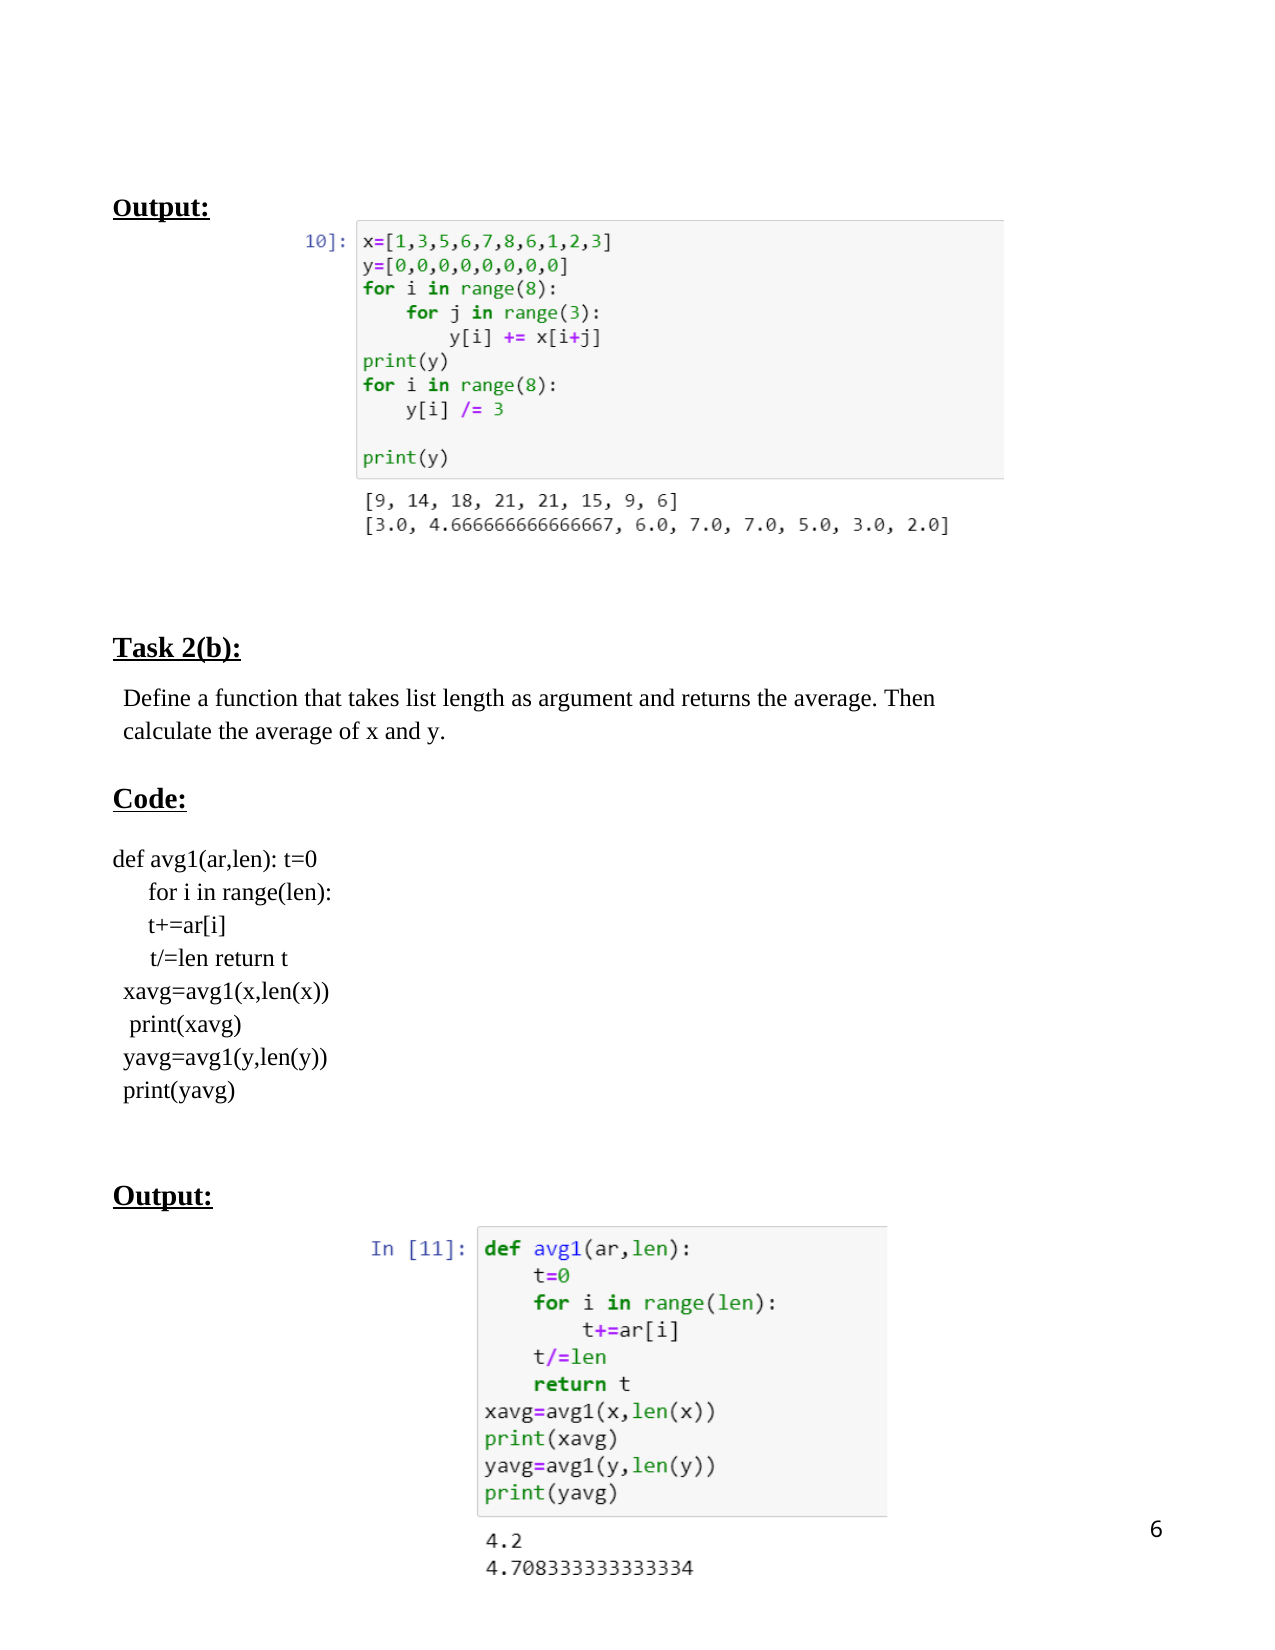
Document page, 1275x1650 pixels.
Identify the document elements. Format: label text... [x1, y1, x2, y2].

text t+=ar[i] [148, 910, 1162, 939]
text print(yavg) [123, 1075, 1162, 1104]
subtitle Code: [112, 782, 1162, 815]
text yavg=avg1(y,len(y)) [123, 1042, 1162, 1071]
picture [371, 1226, 888, 1575]
text for i in range(len): [148, 877, 1162, 906]
text Define a function that takes list length as argument and returns the average. Then calculate the average of x and y. [123, 683, 1023, 744]
subtitle Task 2(b): [112, 630, 1162, 664]
text def avg1(ar,len): t=0 [112, 844, 1162, 873]
text print(xavg) [123, 1009, 1162, 1038]
picture [306, 220, 1005, 535]
text xavg=avg1(x,len(x)) [123, 976, 1162, 1005]
subtitle Output: [112, 189, 1162, 223]
text t/=len return t [150, 943, 1162, 972]
subtitle Output: [112, 1178, 1162, 1212]
